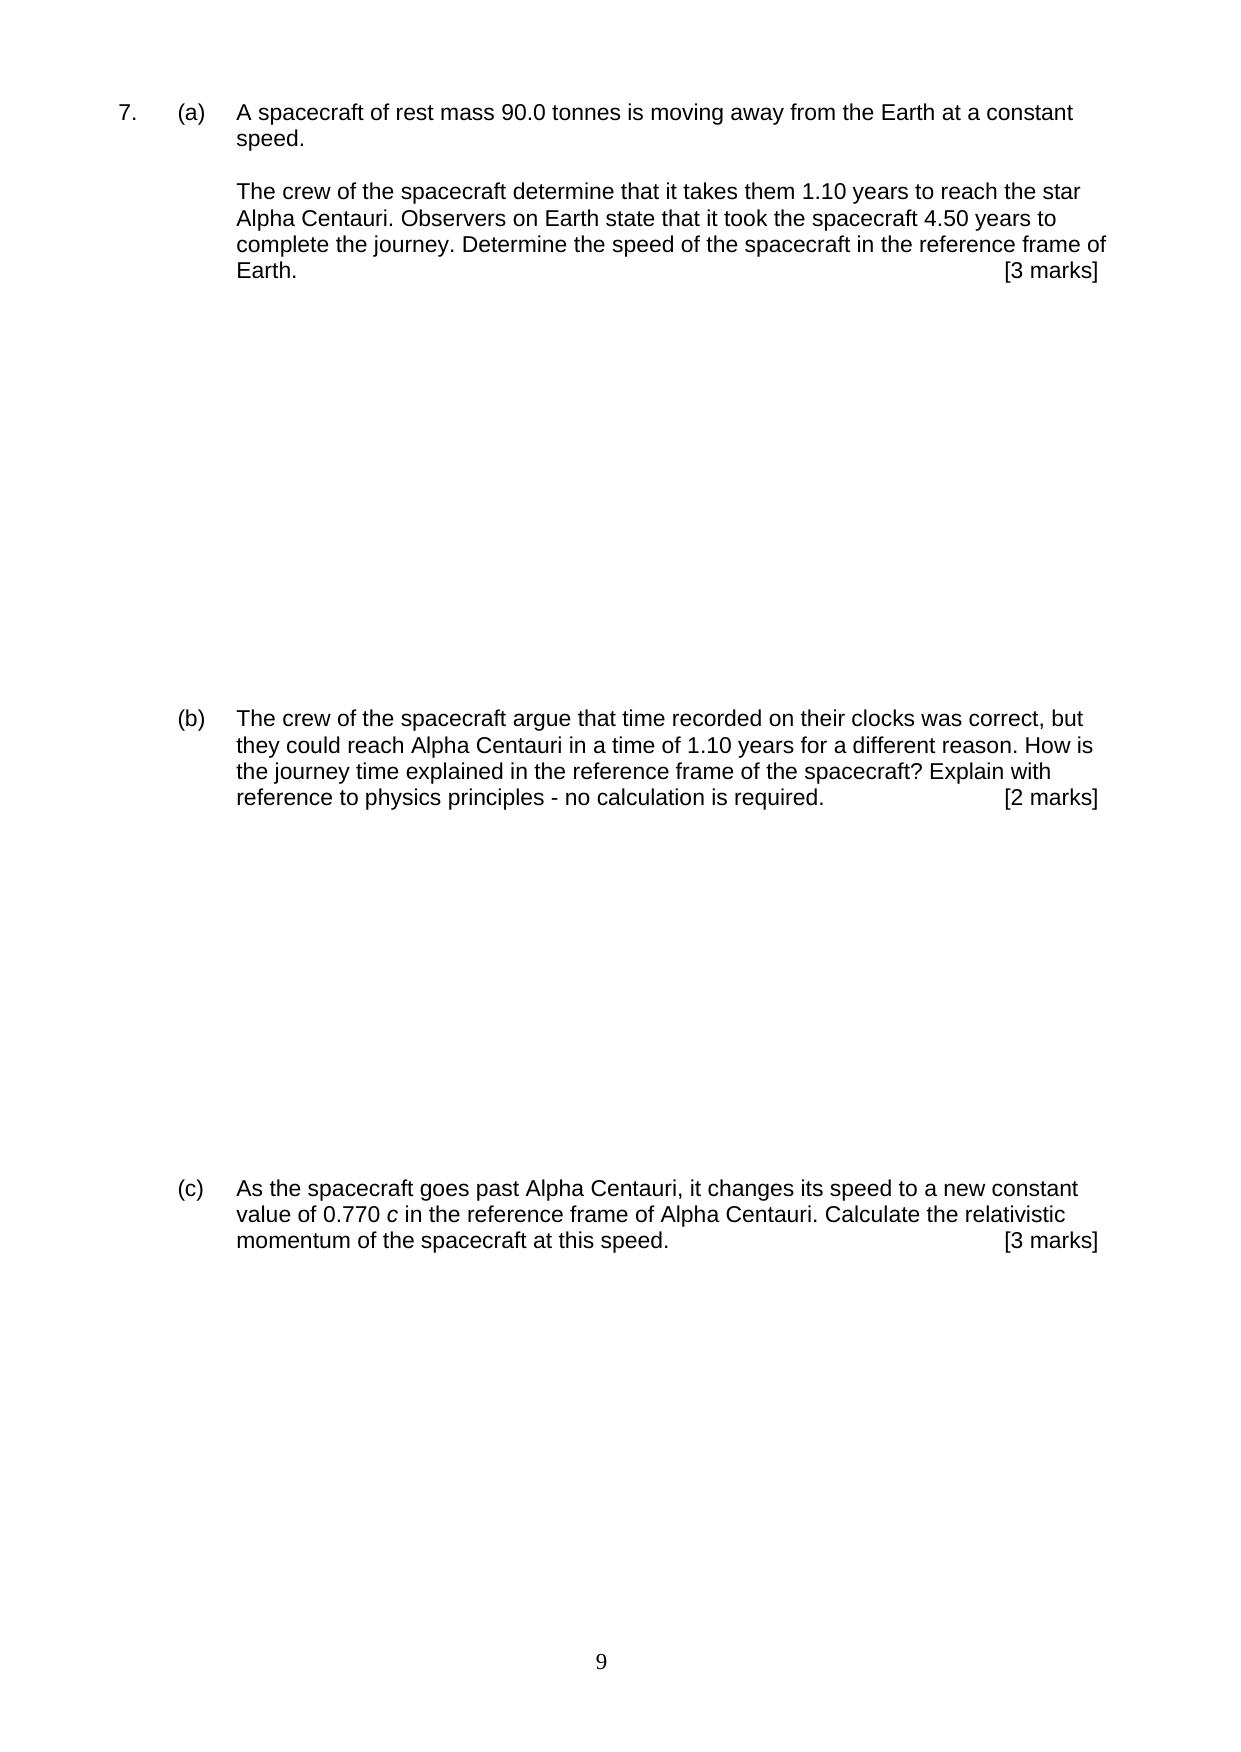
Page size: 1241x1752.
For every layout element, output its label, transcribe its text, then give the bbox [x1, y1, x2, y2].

text 7. (a) A spacecraft of rest mass 90.0 tonnes is moving away from the Earth at a constant speed. [118, 99, 1122, 152]
text The crew of the spacecraft determine that it takes them 1.10 years to reach the star Alpha Centauri. Observers on Earth state that it took the spacecraft 4.50 years to complete the journey. Determine the speed of the spacecraft in the reference frame of Earth. [3 marks] [118, 178, 1122, 283]
text (c) As the spacecraft goes past Alpha Centauri, it changes its speed to a new constant value of 0.770 c in the reference frame of Alpha Centauri. Calculate the relativistic momentum of the spacecraft at this speed. [3 marks] [118, 1175, 1122, 1254]
text (b) The crew of the spacecraft argue that time recorded on their clocks was correct, but they could reach Alpha Centauri in a time of 1.10 years for a different reason. How is the journey time explained in the reference frame of the spacecraft? Explain with reference to physics principles - no calculation is required. [2 marks] [118, 705, 1122, 811]
